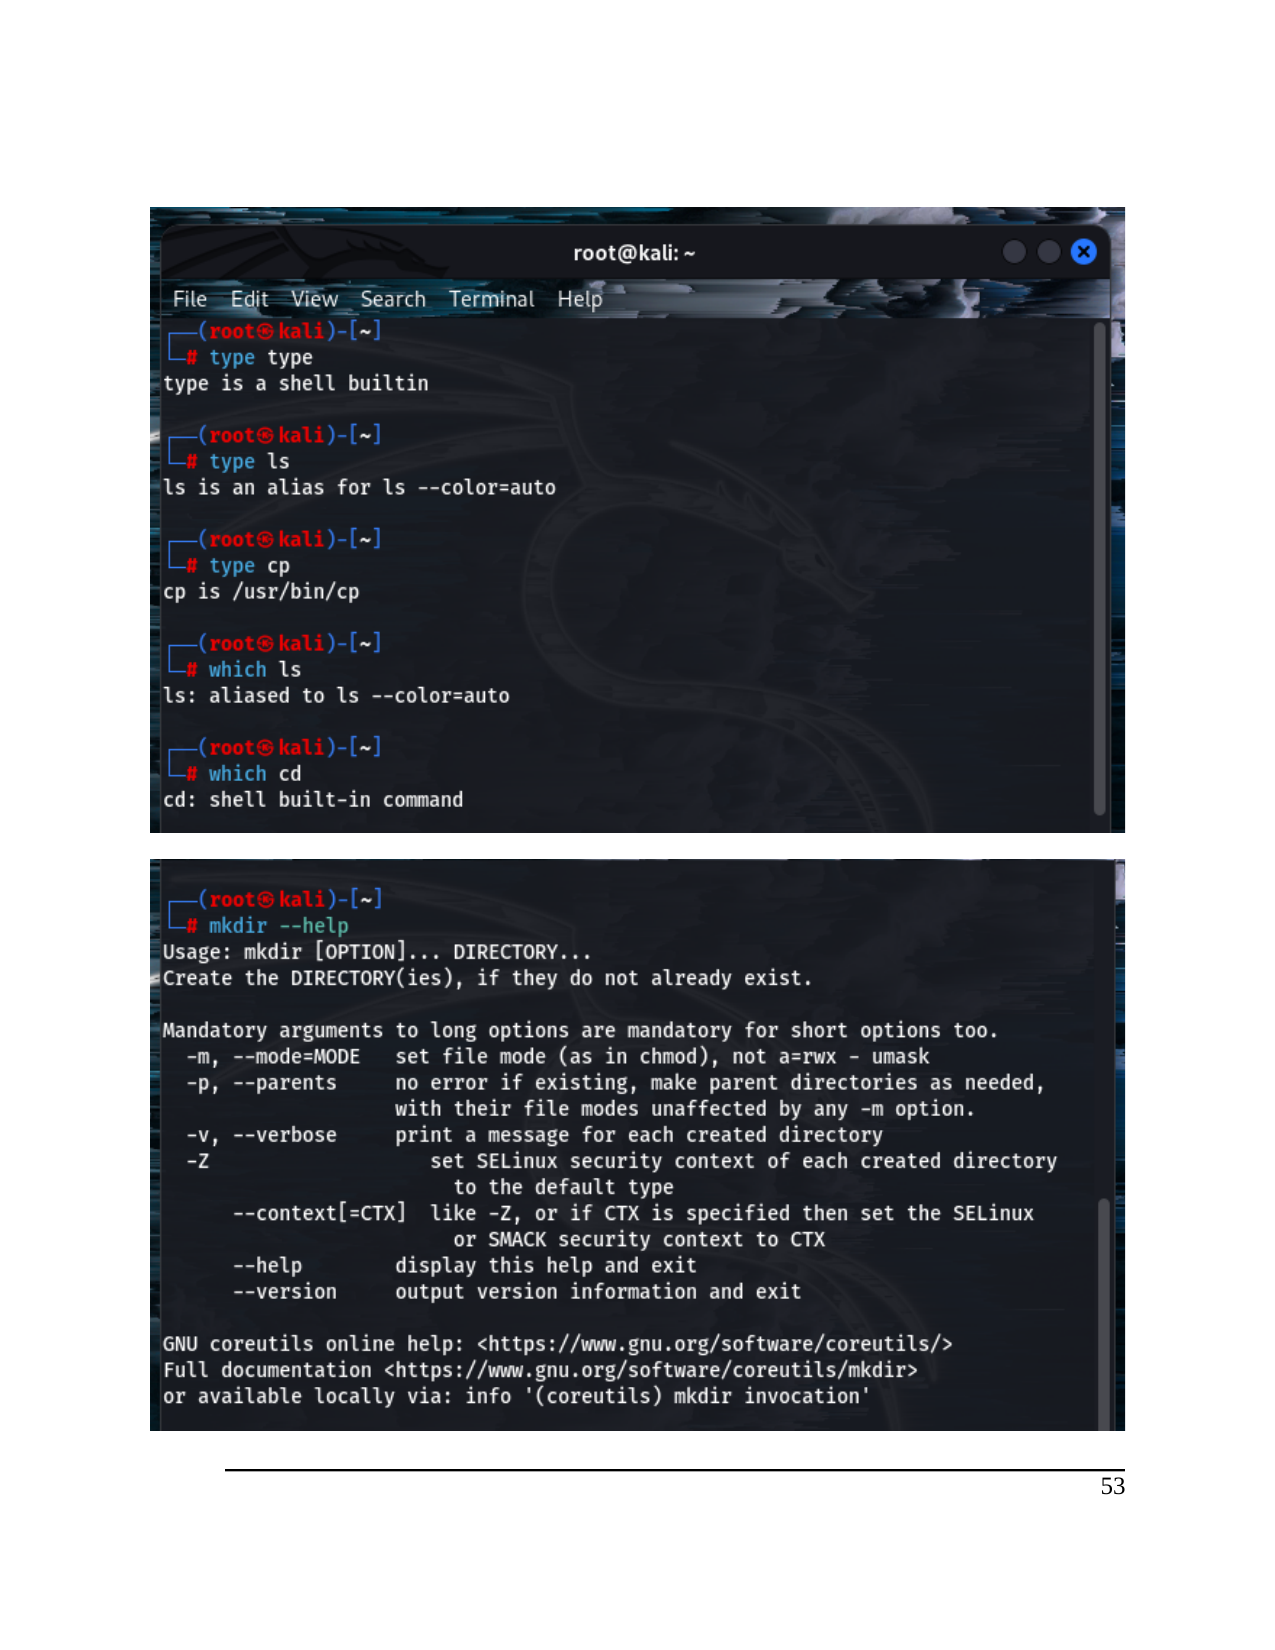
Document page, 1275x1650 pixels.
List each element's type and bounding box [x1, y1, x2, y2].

picture [150, 859, 1125, 1431]
picture [150, 207, 1125, 833]
